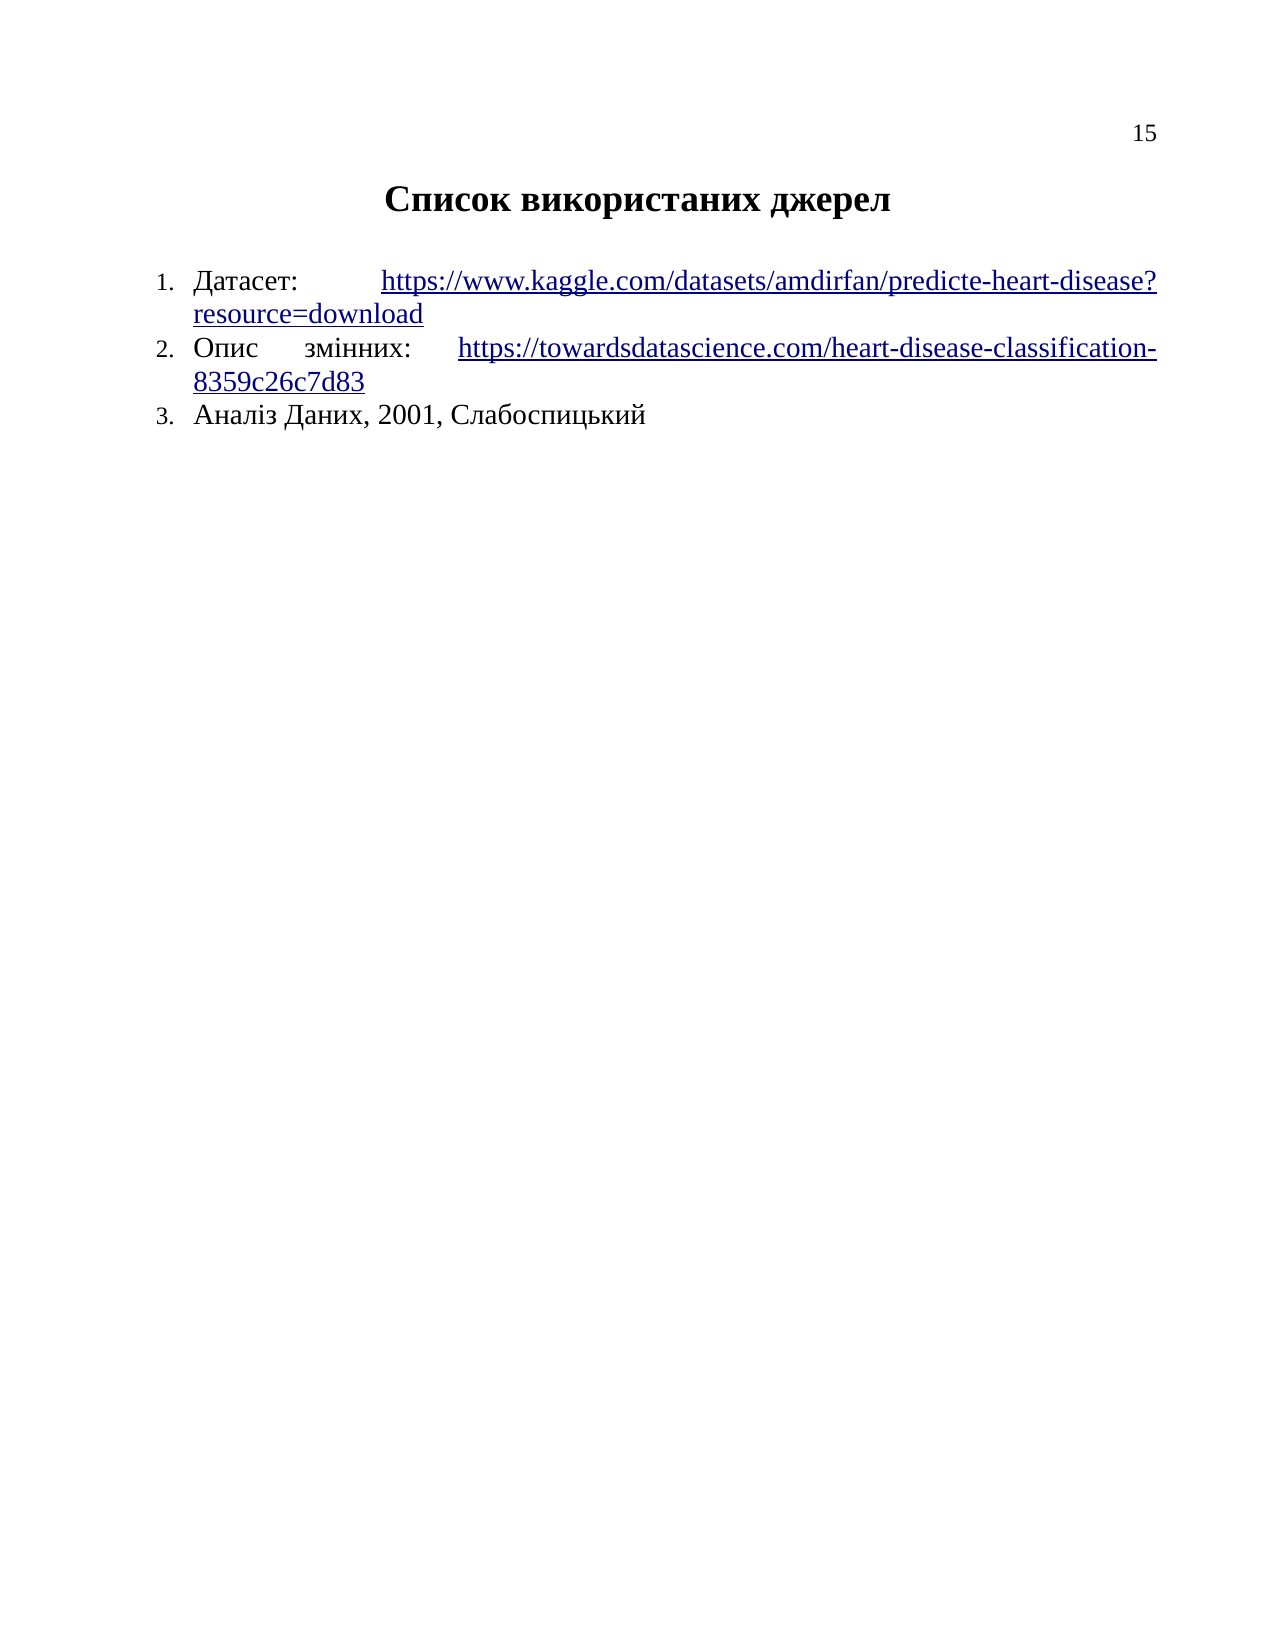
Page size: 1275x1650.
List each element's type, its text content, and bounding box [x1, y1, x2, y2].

list Опис змінних: https://towardsdatascience.com/heart-disease-classification-8359c26c7d83 [156, 330, 1157, 397]
list Аналіз Даних, 2001, Слабоспицький [156, 397, 1157, 431]
text Список використаних джерел [118, 177, 1157, 220]
list Датасет: https://www.kaggle.com/datasets/amdirfan/predicte-heart-disease?resource=download [156, 263, 1157, 330]
